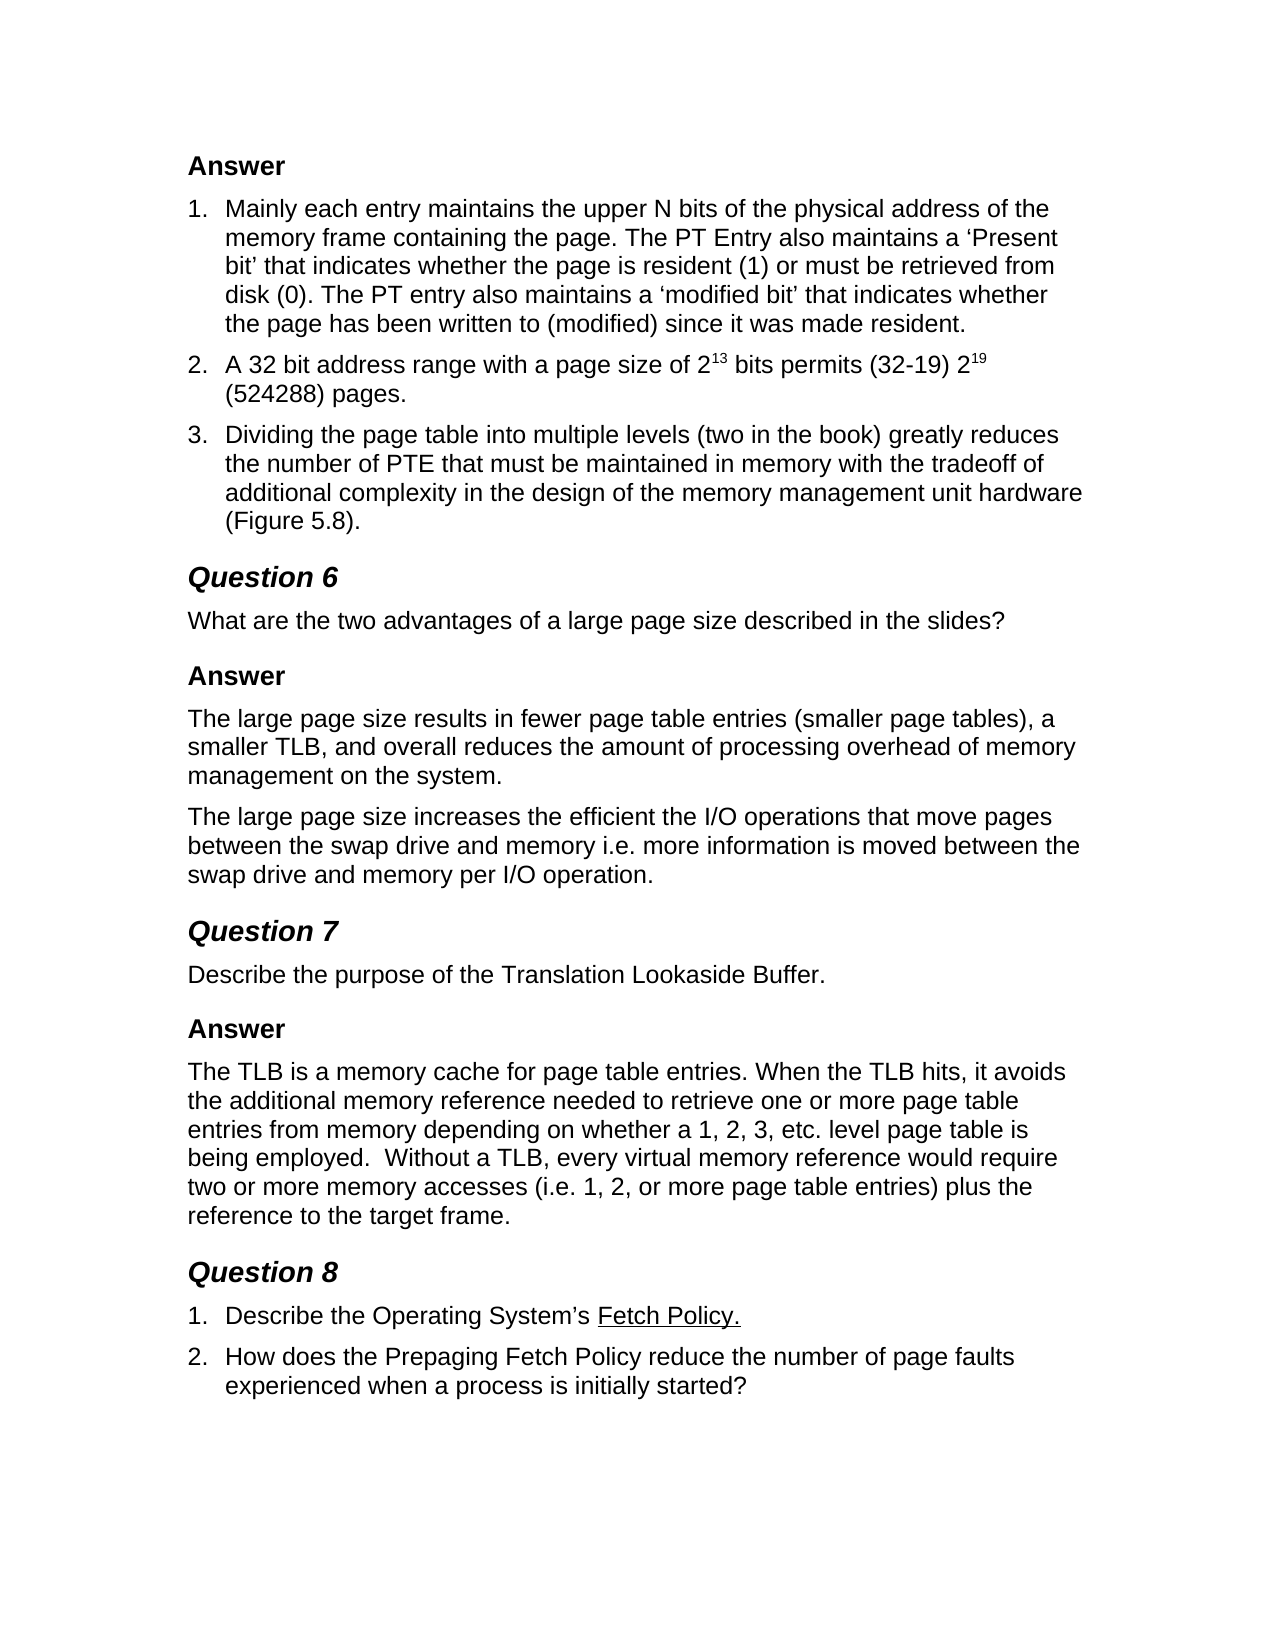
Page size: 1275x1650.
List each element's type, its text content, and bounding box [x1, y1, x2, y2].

list Dividing the page table into multiple levels (two in the book) greatly reduces the number of PTE that must be maintained in memory with the tradeoff of additional complexity in the design of the memory management unit hardware (Figure 5.8). [187, 420, 1087, 535]
list How does the Prepaging Fetch Policy reduce the number of page faults experienced when a process is initially started? [187, 1342, 1087, 1399]
text The large page size results in fewer page table entries (smaller page tables), a smaller TLB, and overall reduces the amount of processing overhead of memory management on the system. [187, 703, 1087, 790]
list Mainly each entry maintains the upper N bits of the physical address of the memory frame containing the page. The PT Entry also maintains a ‘Present bit’ that indicates whether the page is resident (1) or must be retrieved from disk (0). The PT entry also maintains a ‘modified bit’ that indicates whether the page has been written to (modified) since it was made resident. [187, 194, 1087, 337]
text Describe the purpose of the Translation Lookaside Buffer. [187, 959, 1087, 988]
subtitle Answer [187, 150, 1087, 181]
subtitle Answer [187, 660, 1087, 691]
subtitle Question 6 [187, 560, 1087, 593]
subtitle Question 8 [187, 1254, 1087, 1288]
text The TLB is a memory cache for page table entries. When the TLB hits, it avoids the additional memory reference needed to retrieve one or more page table entries from memory depending on whether a 1, 2, 3, etc. level page table is being employed. Without a TLB, every virtual memory reference would require two or more memory accesses (i.e. 1, 2, or more page table entries) plus the reference to the target frame. [187, 1057, 1087, 1229]
subtitle Question 7 [187, 913, 1087, 947]
text What are the two advantages of a large page size described in the slides? [187, 606, 1087, 635]
text The large page size increases the efficient the I/O operations that move pages between the swap drive and memory i.e. more information is moved between the swap drive and memory per I/O operation. [187, 802, 1087, 888]
list Describe the Operating System’s Fetch Policy. [187, 1301, 1087, 1329]
subtitle Answer [187, 1013, 1087, 1044]
list A 32 bit address range with a page size of 213 bits permits (32-19) 219 (524288) pages. [187, 350, 1087, 407]
